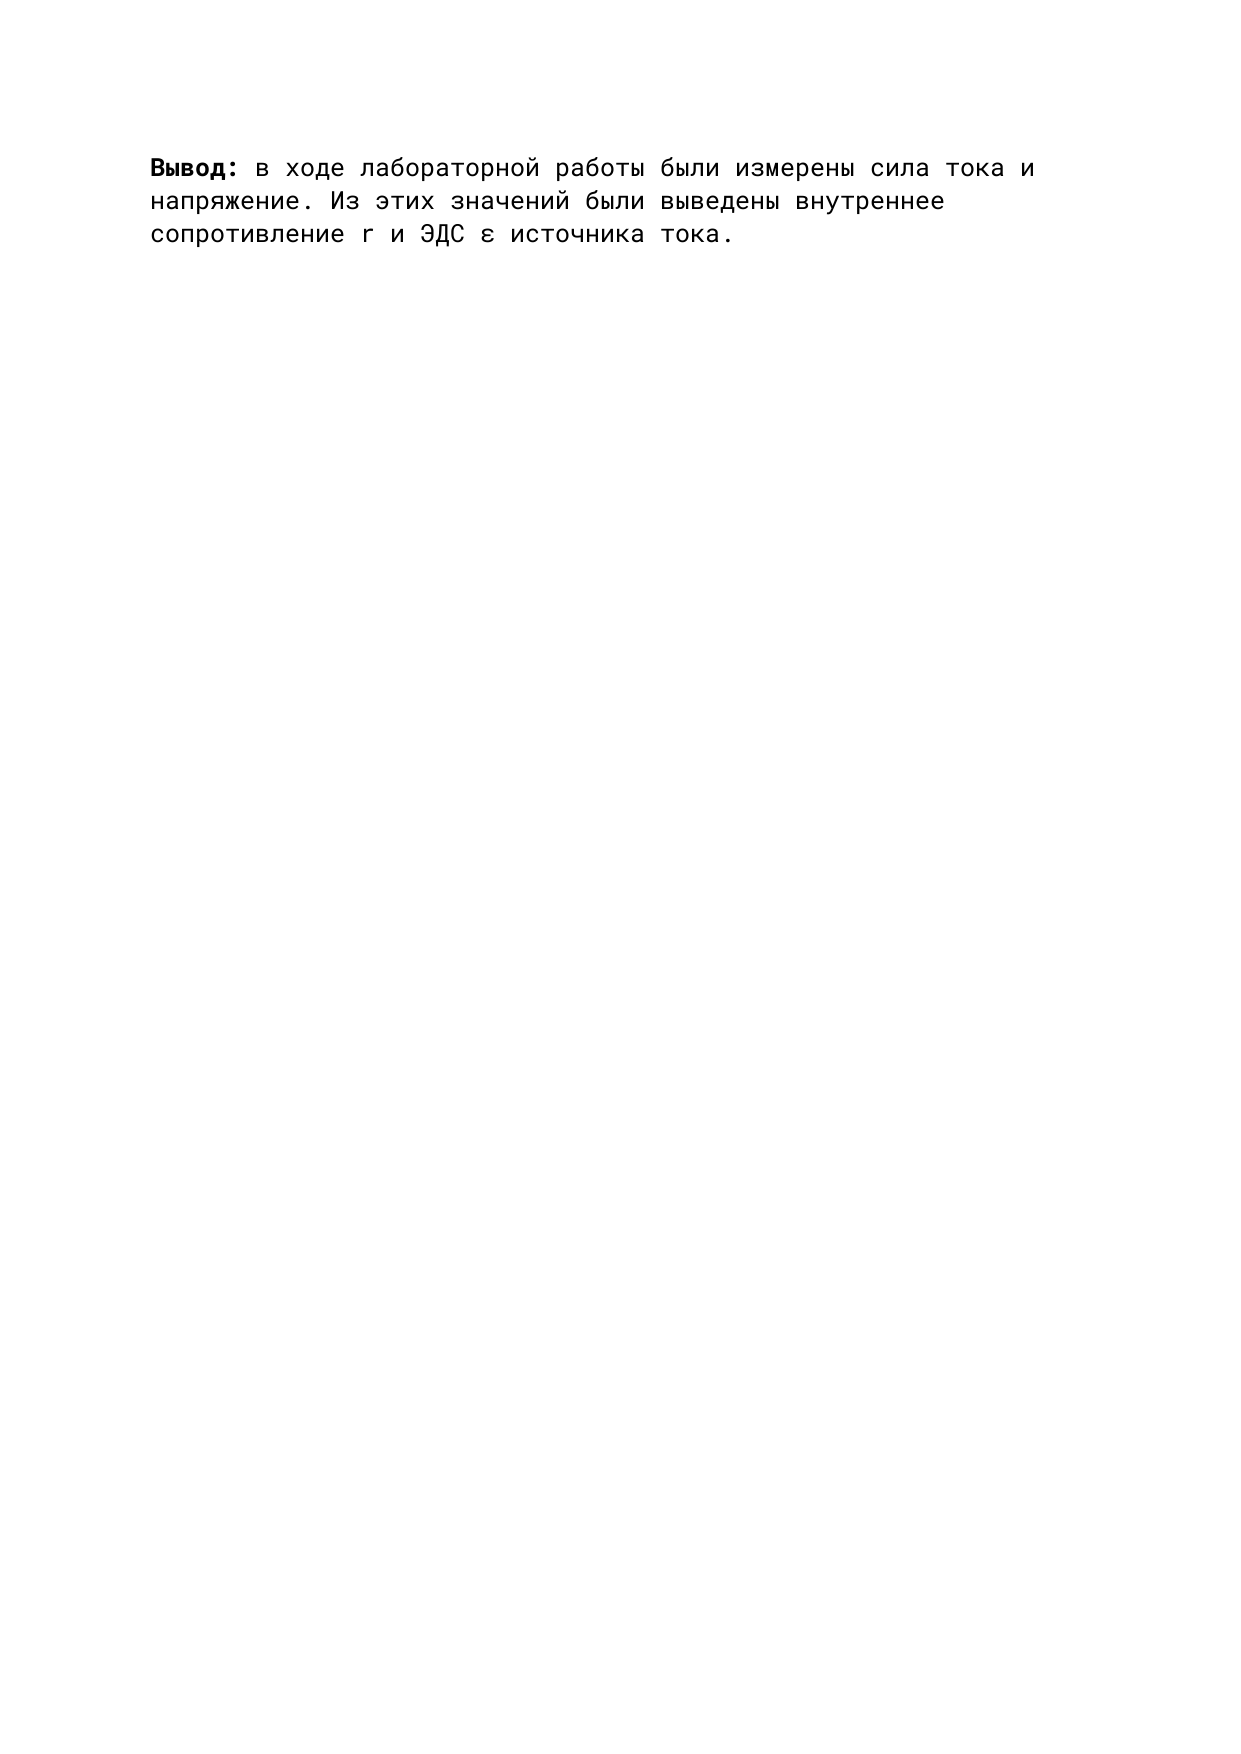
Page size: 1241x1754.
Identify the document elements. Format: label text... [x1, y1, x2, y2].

text Вывод: в ходе лабораторной работы были измерены сила тока и напряжение. Из этих значений были выведены внутреннее сопротивление r и ЭДС ε источника тока. [150, 150, 1090, 249]
